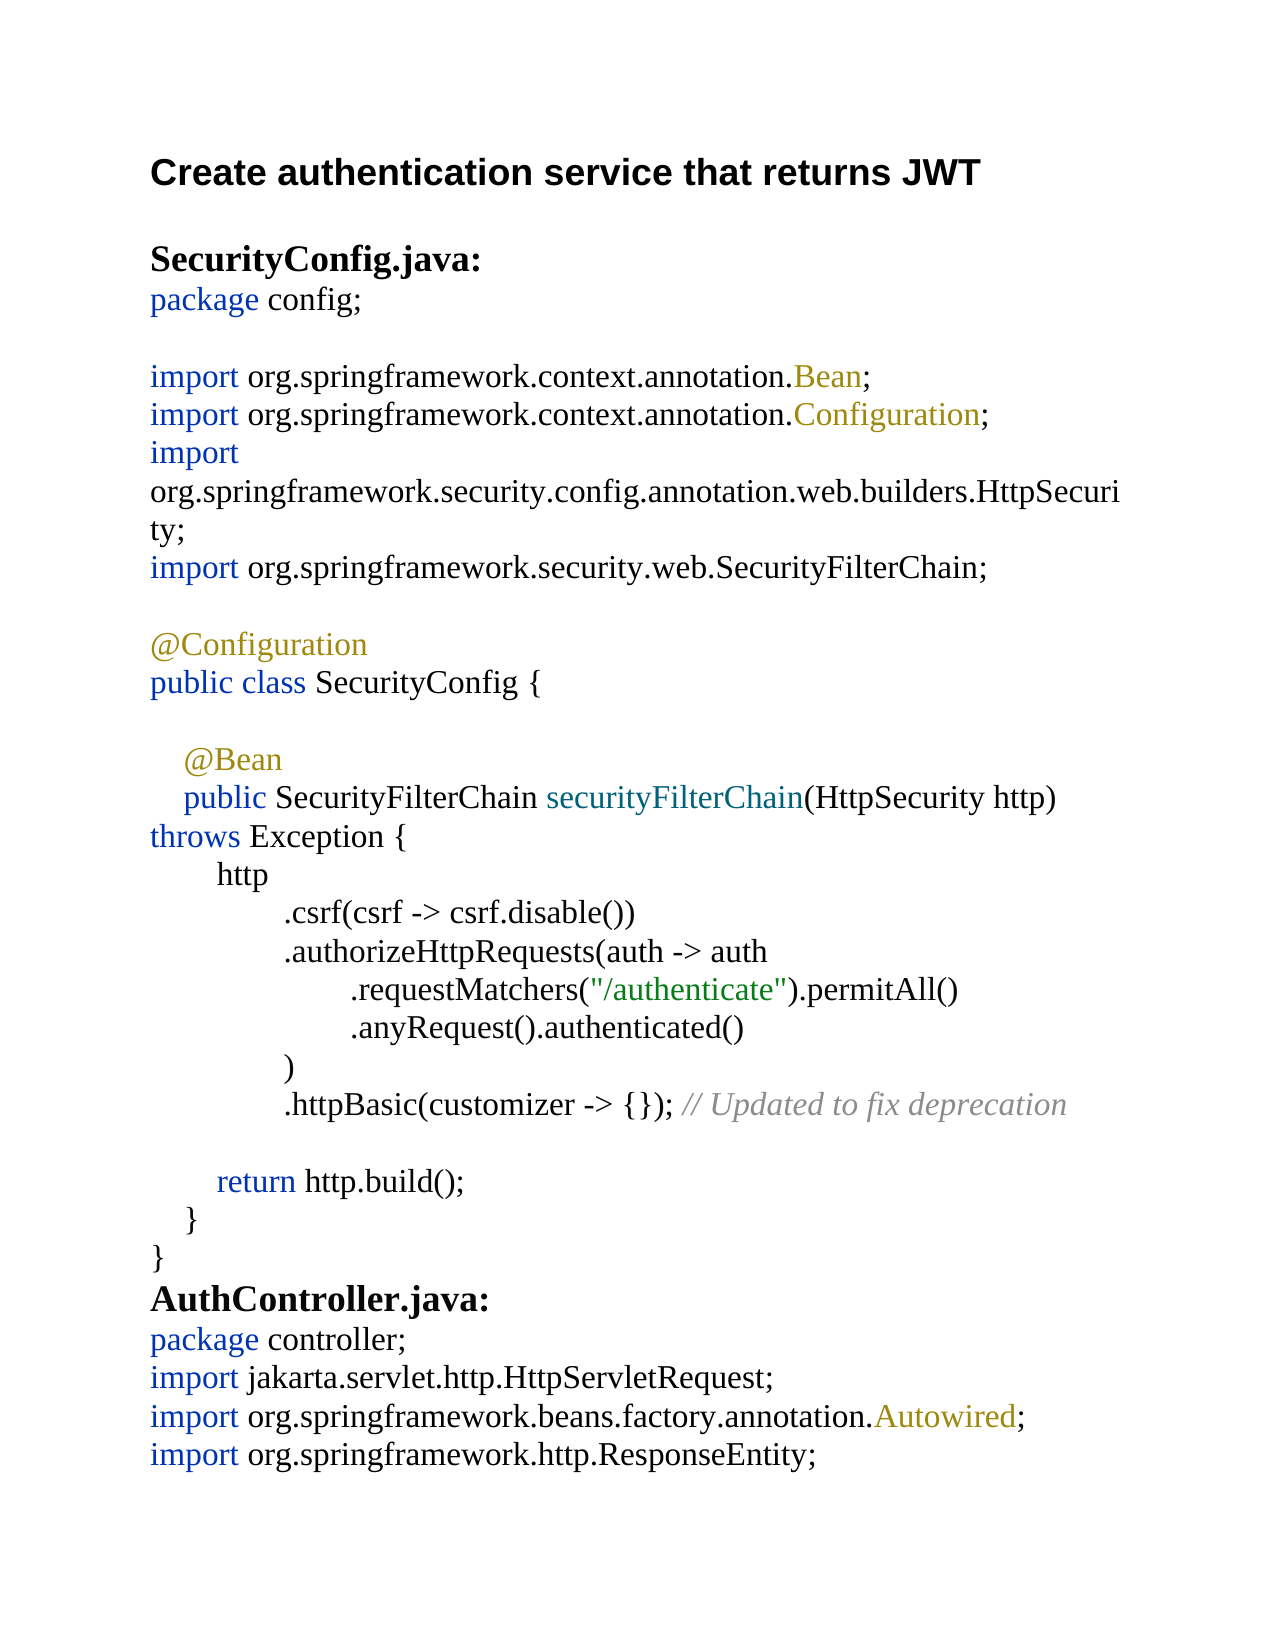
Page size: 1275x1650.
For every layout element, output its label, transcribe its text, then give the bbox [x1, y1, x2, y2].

text Create authentication service that returns JWT [150, 150, 1125, 193]
text AuthController.java: [150, 1276, 1125, 1319]
text SecurityConfig.java: [150, 236, 1125, 279]
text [150, 1319, 1125, 1472]
text package config; import org.springframework.context.annotation.Bean; import org.springframework.context.annotation.Configuration; import org.springframework.security.config.annotation.web.builders.HttpSecurity; import org.springframework.security.web.SecurityFilterChain; @Configuration public class SecurityConfig { @Bean public SecurityFilterChain securityFilterChain(HttpSecurity http) throws Exception { http .csrf(csrf -> csrf.disable()) .authorizeHttpRequests(auth -> auth .requestMatchers("/authenticate").permitAll() .anyRequest().authenticated() ) .httpBasic(customizer -> {}); // Updated to fix deprecation return http.build(); } } [150, 279, 1125, 1276]
